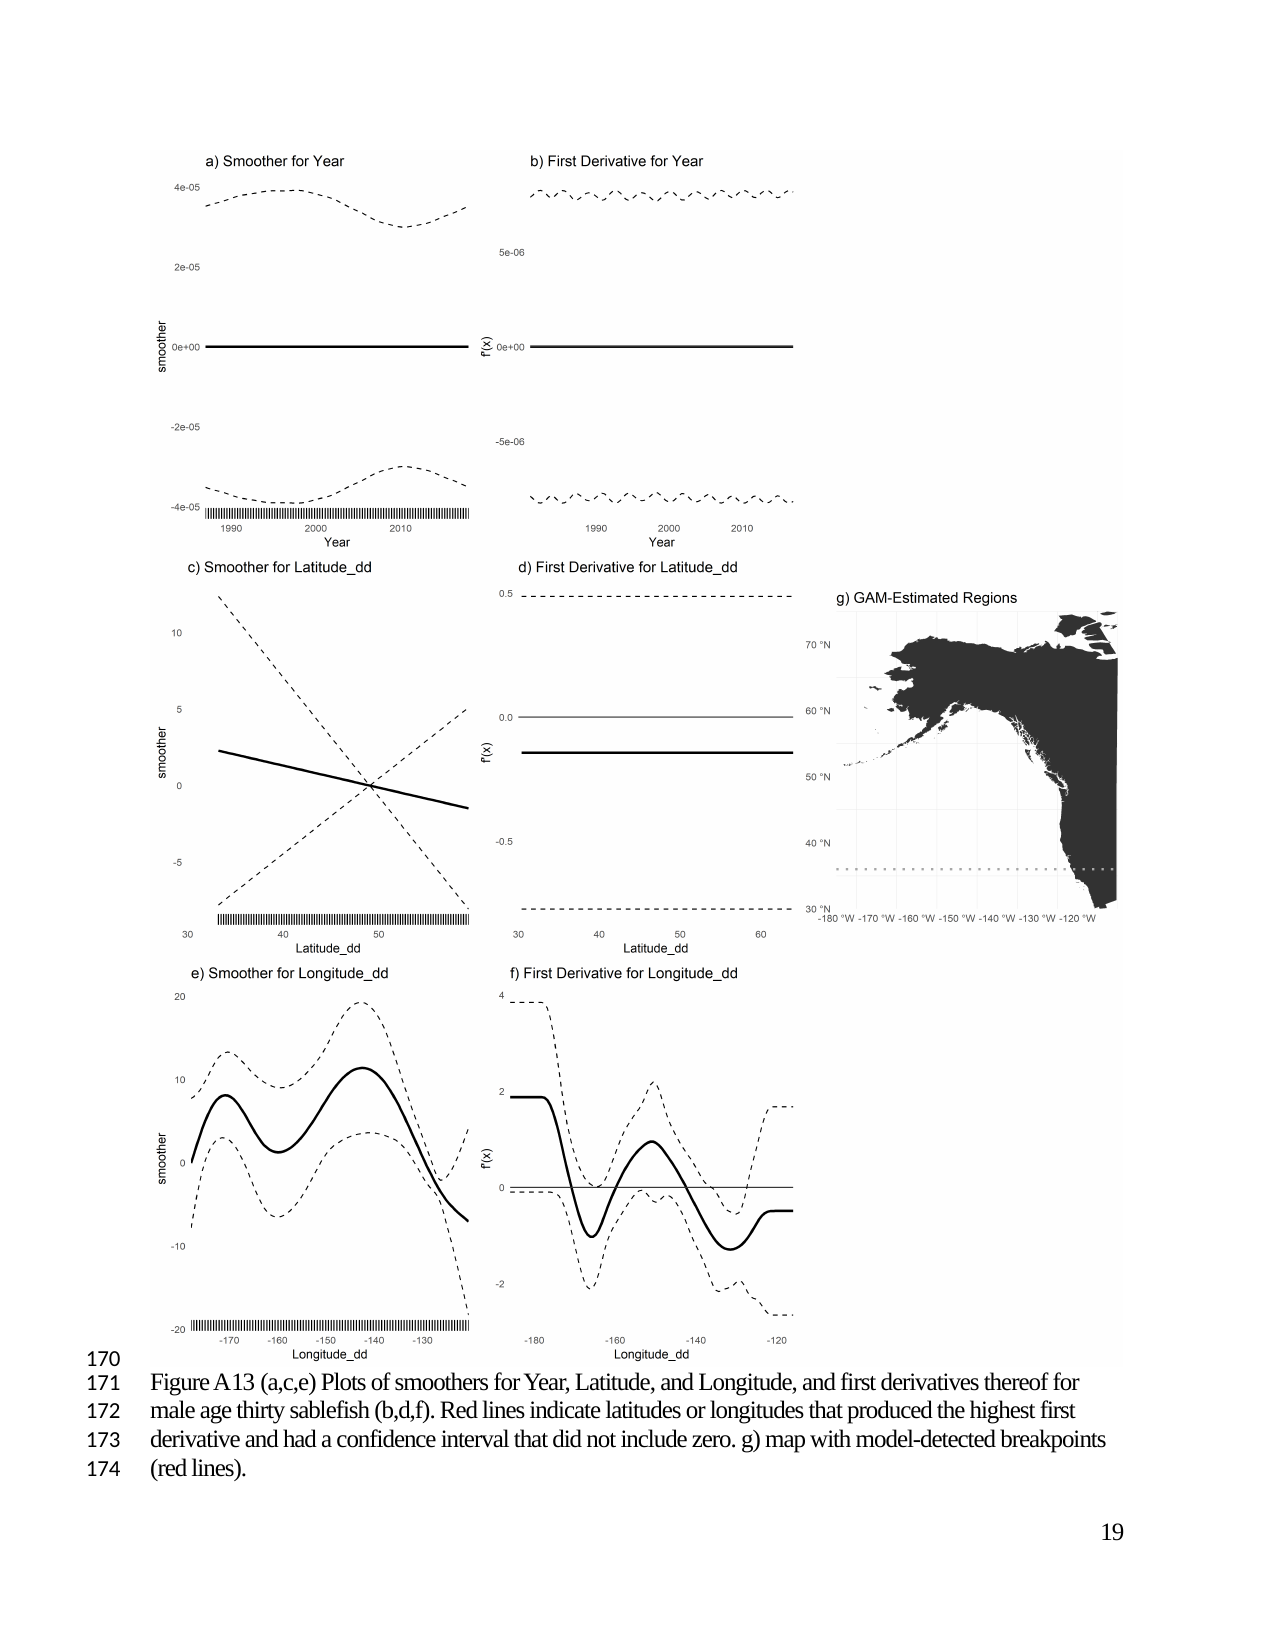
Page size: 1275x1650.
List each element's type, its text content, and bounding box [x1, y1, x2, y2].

picture [150, 150, 1124, 1367]
